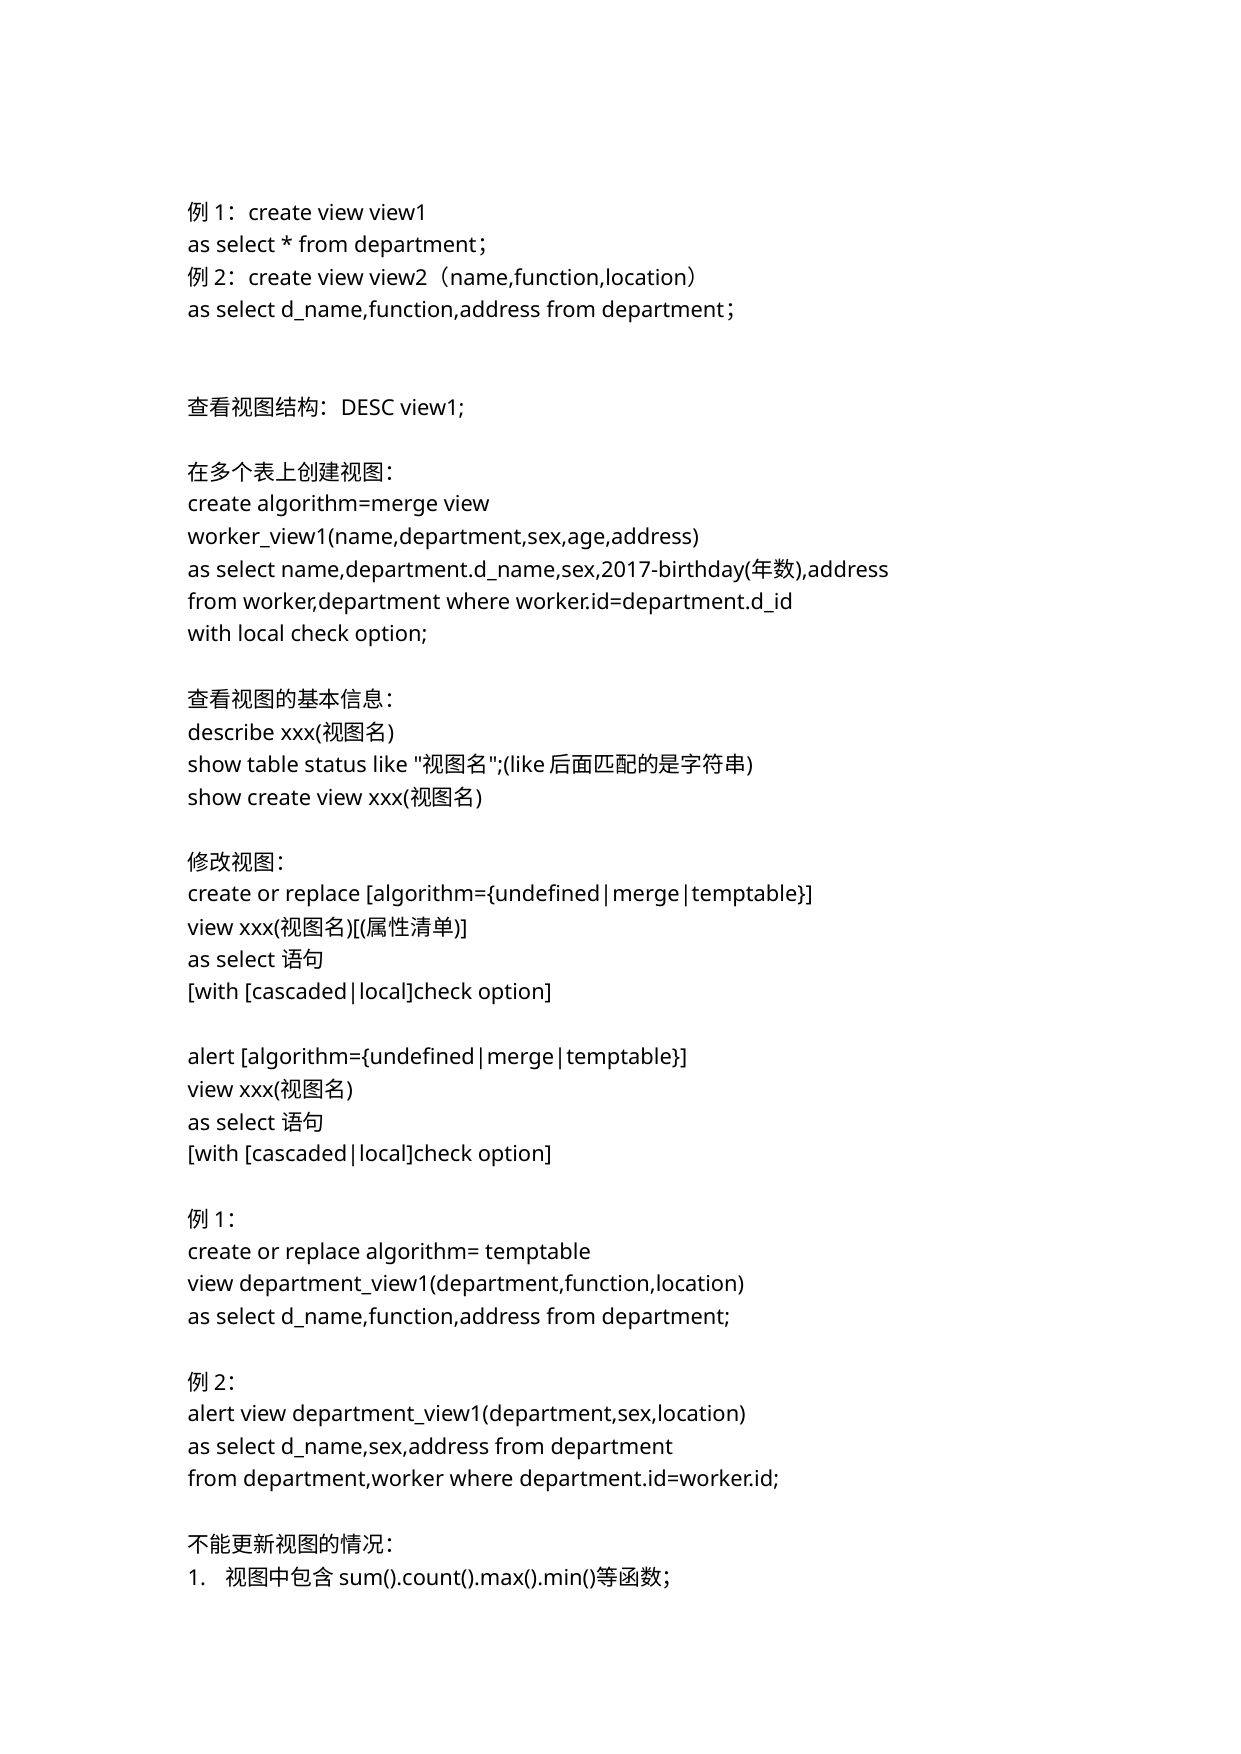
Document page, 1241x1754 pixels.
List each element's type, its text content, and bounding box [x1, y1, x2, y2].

text alert view department_view1(department,sex,location) [187, 1397, 1053, 1429]
text alert [algorithm={undefined|merge|temptable}] [187, 1039, 1053, 1072]
text create or replace algorithm= temptable [187, 1234, 1053, 1267]
text as select d_name,sex,address from department [187, 1429, 1053, 1462]
text show table status like "视图名";(like后面匹配的是字符串) [187, 747, 1053, 779]
text as select name,department.d_name,sex,2017-birthday(年数),address [187, 552, 1053, 584]
text 查看视图的基本信息： [187, 682, 1053, 714]
text as select 语句 [187, 1104, 1053, 1137]
text as select * from department； [187, 227, 1053, 259]
text 在多个表上创建视图： [187, 454, 1053, 487]
text as select d_name,function,address from department； [187, 292, 1053, 324]
text 查看视图结构：DESC view1; [187, 389, 1053, 422]
text from department,worker where department.id=worker.id; [187, 1462, 1053, 1494]
text describe xxx(视图名) [187, 714, 1053, 747]
text 例1：create view view1 [187, 194, 1053, 227]
text show create view xxx(视图名) [187, 779, 1053, 812]
text [with [cascaded|local]check option] [187, 1137, 1053, 1169]
text [with [cascaded|local]check option] [187, 974, 1053, 1007]
text 例1： [187, 1202, 1053, 1234]
list 视图中包含sum().count().max().min()等函数； [187, 1559, 1053, 1592]
text view xxx(视图名)[(属性清单)] [187, 909, 1053, 942]
text create or replace [algorithm={undefined|merge|temptable}] [187, 877, 1053, 909]
text as select d_name,function,address from department; [187, 1299, 1053, 1332]
text 例2：create view view2（name,function,location） [187, 259, 1053, 292]
text view xxx(视图名) [187, 1072, 1053, 1104]
text 修改视图： [187, 844, 1053, 877]
text with local check option; [187, 617, 1053, 649]
text create algorithm=merge view [187, 487, 1053, 519]
text as select 语句 [187, 942, 1053, 974]
text view department_view1(department,function,location) [187, 1267, 1053, 1299]
text 不能更新视图的情况： [187, 1527, 1053, 1559]
text 例2： [187, 1364, 1053, 1397]
text from worker,department where worker.id=department.d_id [187, 584, 1053, 617]
text worker_view1(name,department,sex,age,address) [187, 519, 1053, 552]
